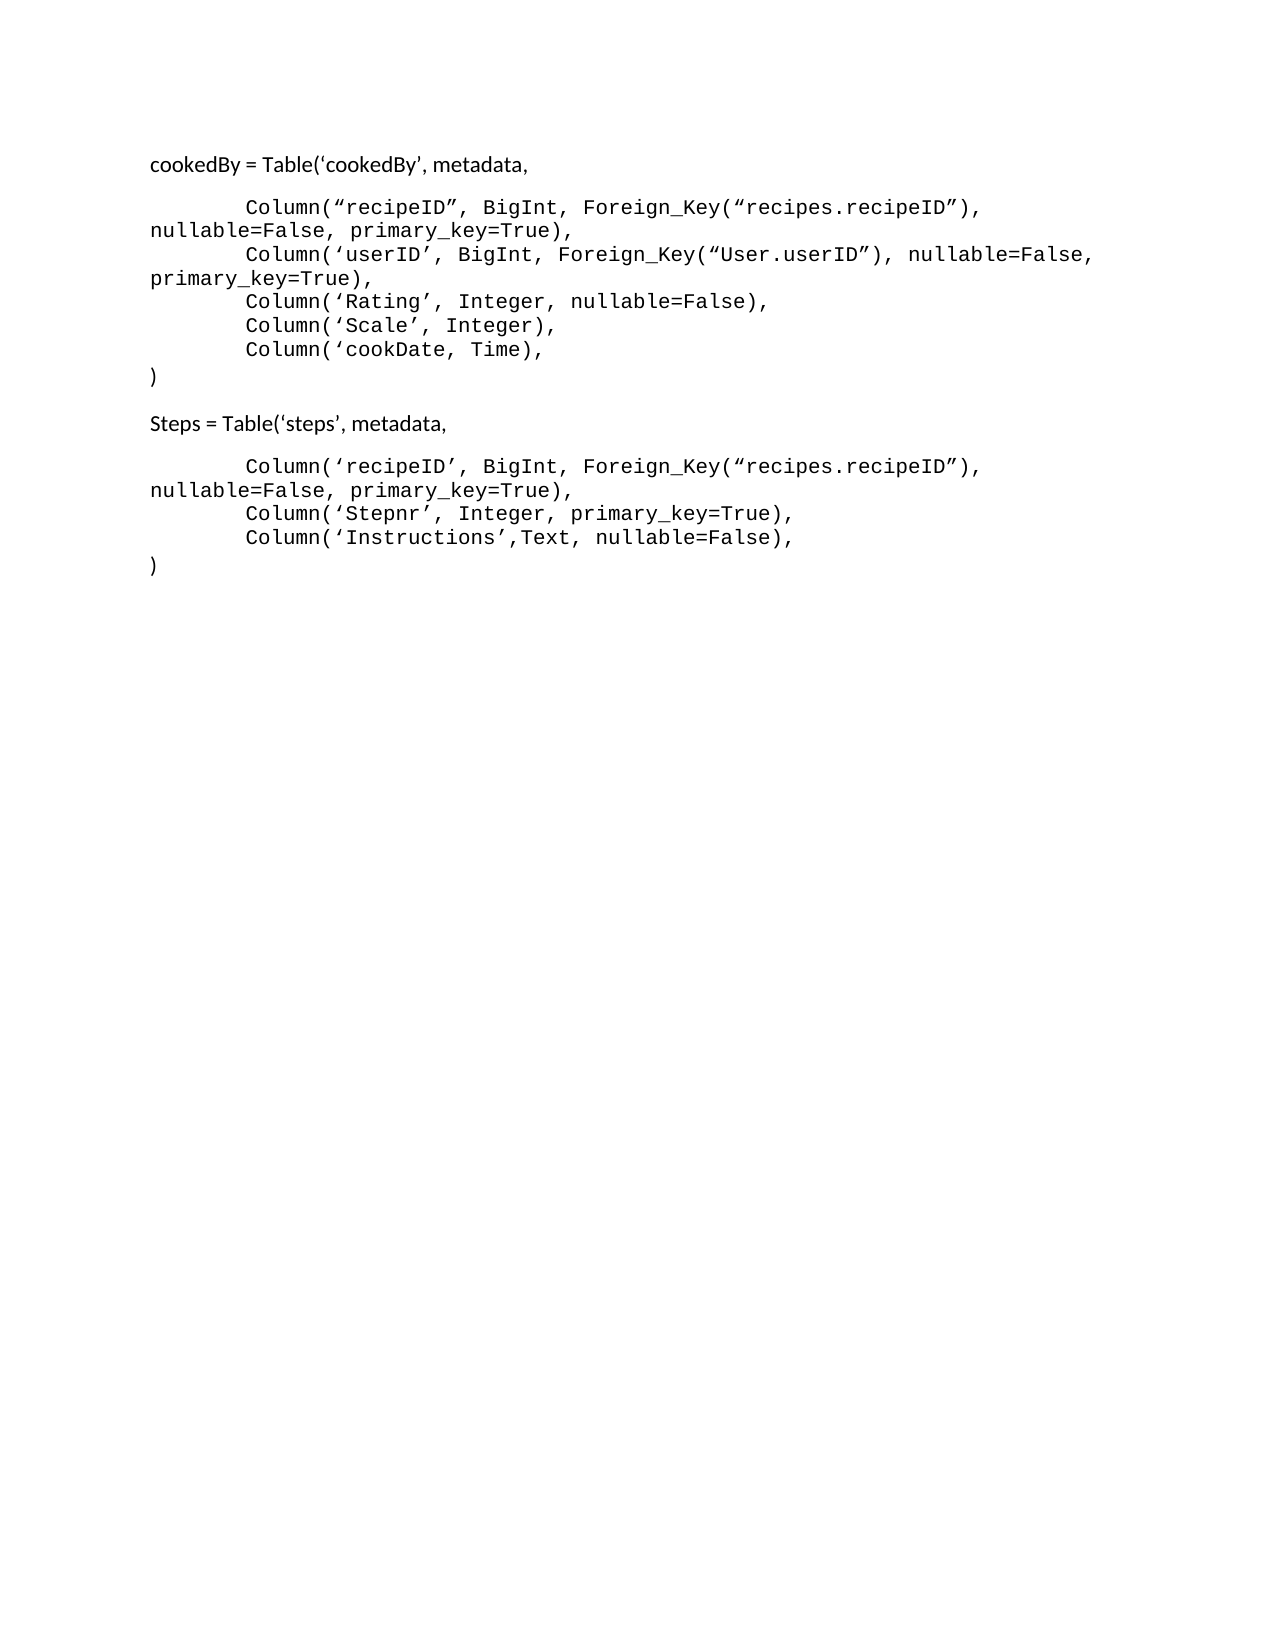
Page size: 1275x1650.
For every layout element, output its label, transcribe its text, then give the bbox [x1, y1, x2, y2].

text Column(‘Scale’, Integer), [150, 315, 1125, 339]
text Column(‘Instructions’,Text, nullable=False), [150, 527, 1125, 551]
text Column(‘cookDate, Time), [150, 339, 1125, 362]
text cookedBy = Table(‘cookedBy’, metadata, [150, 150, 1125, 178]
text Steps = Table(‘steps’, metadata, [150, 409, 1125, 437]
text Column(‘recipeID’, BigInt, Foreign_Key(“recipes.recipeID”), nullable=False, primary_key=True), [150, 456, 1125, 503]
text ) [150, 551, 1125, 579]
text Column(“recipeID”, BigInt, Foreign_Key(“recipes.recipeID”), nullable=False, primary_key=True), [150, 197, 1125, 244]
text Column(‘Stepnr’, Integer, primary_key=True), [150, 503, 1125, 527]
text ) [150, 362, 1125, 390]
text Column(‘userID’, BigInt, Foreign_Key(“User.userID”), nullable=False, primary_key=True), [150, 244, 1125, 291]
text Column(‘Rating’, Integer, nullable=False), [150, 291, 1125, 315]
